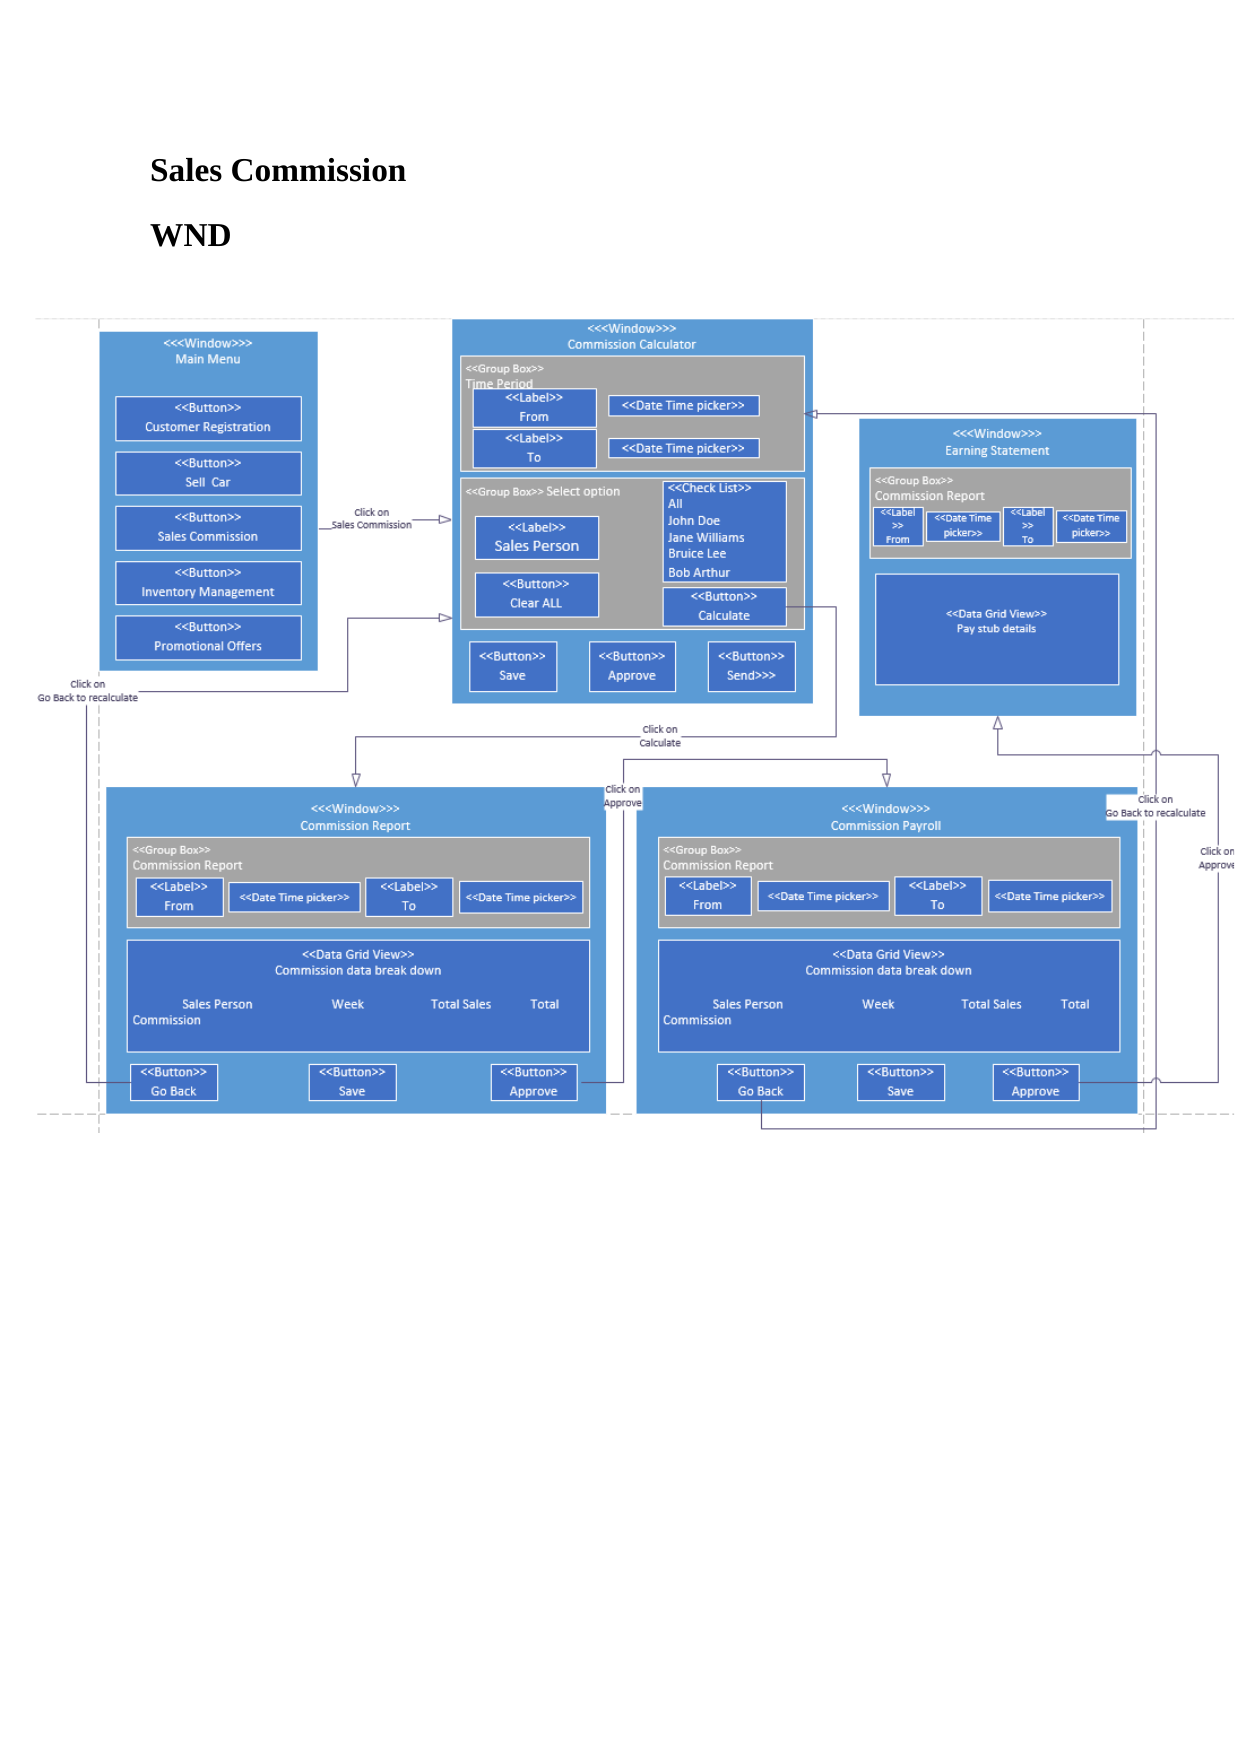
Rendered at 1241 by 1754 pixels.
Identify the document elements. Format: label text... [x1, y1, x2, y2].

picture [34, 316, 1233, 1133]
text Sales Commission [150, 150, 1090, 188]
text WND [150, 215, 1090, 253]
